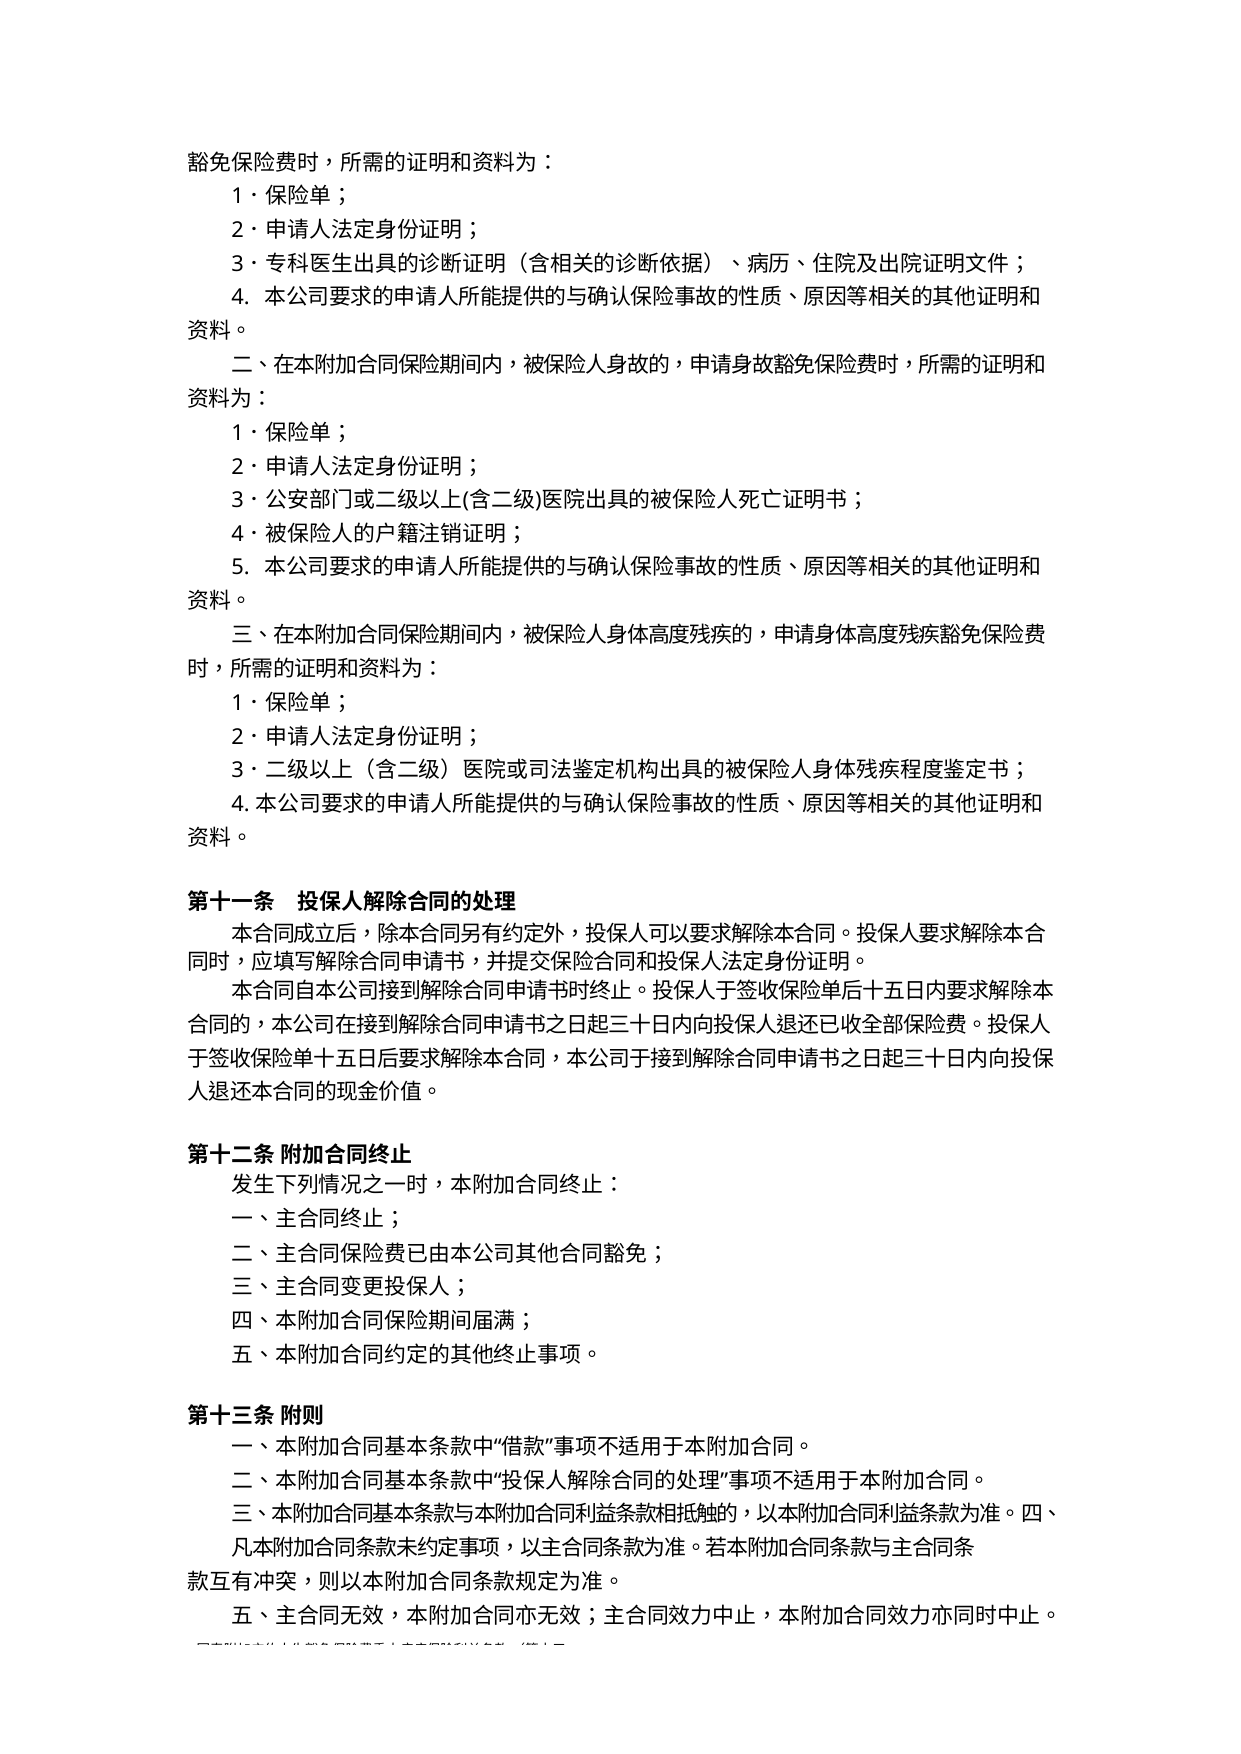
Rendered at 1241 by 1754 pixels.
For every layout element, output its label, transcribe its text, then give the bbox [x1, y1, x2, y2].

text 二、在本附加合同保险期间内，被保险人身故的，申请身故豁免保险费时，所需的证明和资料为： [187, 349, 1054, 412]
text 2．申请人法定身份证明； [231, 451, 1076, 480]
text 1．保险单； [231, 687, 1076, 717]
text 本合同成立后，除本合同另有约定外，投保人可以要求解除本合同。投保人要求解除本合同时，应填写解除合同申请书，并提交保险合同和投保人法定身份证明。 [187, 918, 1054, 975]
text 豁免保险费时，所需的证明和资料为： [187, 147, 1076, 177]
text 五、主合同无效，本附加合同亦无效；主合同效力中止，本附加合同效力亦同时中止。 [231, 1600, 1076, 1630]
text 款互有冲突，则以本附加合同条款规定为准。 [187, 1566, 1076, 1596]
text 发生下列情况之一时，本附加合同终止： 一、主合同终止； [231, 1169, 626, 1233]
text 二、本附加合同基本条款中“投保人解除合同的处理”事项不适用于本附加合同。 [231, 1464, 1076, 1494]
text 3．专科医生出具的诊断证明（含相关的诊断依据）、病历、住院及出院证明文件； [231, 247, 1076, 277]
text 3．公安部门或二级以上(含二级)医院出具的被保险人死亡证明书； [231, 484, 1076, 514]
subtitle 第十一条 投保人解除合同的处理 [187, 881, 1076, 917]
text 一、本附加合同基本条款中“借款”事项不适用于本附加合同。 [231, 1431, 1076, 1461]
text 1．保险单； [231, 417, 1076, 447]
text 4．被保险人的户籍注销证明； [231, 518, 1076, 547]
subtitle 第十二条 附加合同终止 [187, 1138, 1076, 1168]
text 本合同自本公司接到解除合同申请书时终止。投保人于签收保险单后十五日内要求解除本合同的，本公司在接到解除合同申请书之日起三十日内向投保人退还已收全部保险费。投保人于签收保险单十五日后要求解除本合同，本公司于接到解除合同申请书之日起三十日内向投保人退还本合同的现金价值。 [187, 975, 1054, 1106]
list 本公司要求的申请人所能提供的与确认保险事故的性质、原因等相关的其他证明和资料。 [187, 551, 1052, 615]
text 三、本附加合同基本条款与本附加合同利益条款相抵触的，以本附加合同利益条款为准。四、凡本附加合同条款未约定事项，以主合同条款为准。若本附加合同条款与主合同条 [231, 1498, 1064, 1562]
list 本公司要求的申请人所能提供的与确认保险事故的性质、原因等相关的其他证明和资料。 [187, 281, 1052, 344]
text 二、主合同保险费已由本公司其他合同豁免； 三、主合同变更投保人； [231, 1237, 669, 1301]
text 2．申请人法定身份证明； [231, 721, 1076, 751]
text 3．二级以上（含二级）医院或司法鉴定机构出具的被保险人身体残疾程度鉴定书； [231, 754, 1076, 784]
text 2．申请人法定身份证明； [231, 214, 1076, 244]
text 五、本附加合同约定的其他终止事项。 [231, 1339, 1076, 1369]
text 三、在本附加合同保险期间内，被保险人身体高度残疾的，申请身体高度残疾豁免保险费时，所需的证明和资料为： [187, 619, 1054, 683]
subtitle 第十三条 附则 [187, 1400, 1076, 1430]
text 1．保险单； [231, 180, 1076, 210]
text 四、本附加合同保险期间届满； [231, 1306, 1076, 1335]
text 4. 本公司要求的申请人所能提供的与确认保险事故的性质、原因等相关的其他证明和资料。 [187, 788, 1052, 851]
